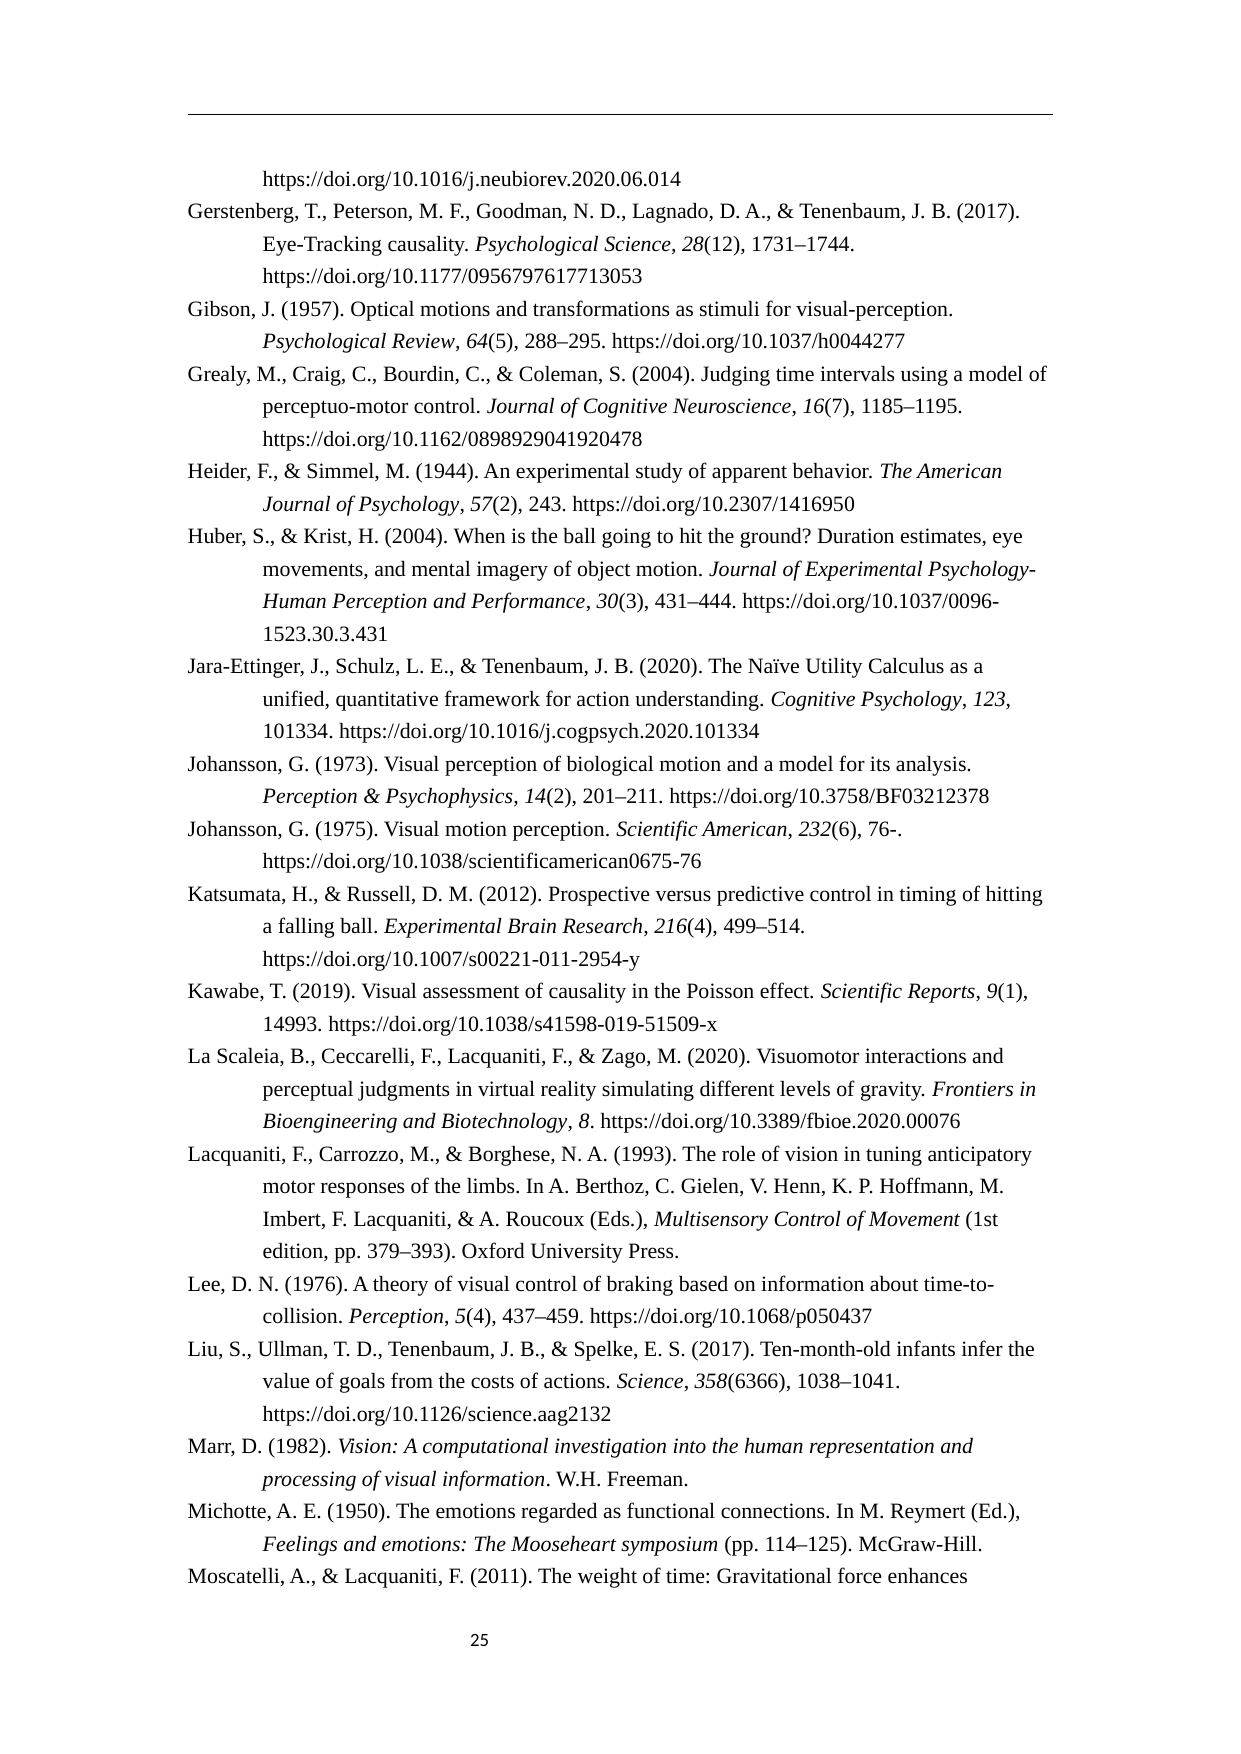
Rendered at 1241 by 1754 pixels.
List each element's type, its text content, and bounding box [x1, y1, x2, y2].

text Gibson, J. (1957). Optical motions and transformations as stimuli for visual-perception. Psychological Review, 64(5), 288–295. https://doi.org/10.1037/h0044277 [187, 292, 1053, 357]
text Grealy, M., Craig, C., Bourdin, C., & Coleman, S. (2004). Judging time intervals using a model of perceptuo-motor control. Journal of Cognitive Neuroscience, 16(7), 1185–1195. https://doi.org/10.1162/0898929041920478 [187, 357, 1053, 454]
text Johansson, G. (1975). Visual motion perception. Scientific American, 232(6), 76-. https://doi.org/10.1038/scientificamerican0675-76 [187, 812, 1053, 877]
text Lee, D. N. (1976). A theory of visual control of braking based on information about time-to-collision. Perception, 5(4), 437–459. https://doi.org/10.1068/p050437 [187, 1267, 1053, 1332]
text Kawabe, T. (2019). Visual assessment of causality in the Poisson effect. Scientific Reports, 9(1), 14993. https://doi.org/10.1038/s41598-019-51509-x [187, 974, 1053, 1039]
text Liu, S., Ullman, T. D., Tenenbaum, J. B., & Spelke, E. S. (2017). Ten-month-old infants infer the value of goals from the costs of actions. Science, 358(6366), 1038–1041. https://doi.org/10.1126/science.aag2132 [187, 1332, 1053, 1429]
text Katsumata, H., & Russell, D. M. (2012). Prospective versus predictive control in timing of hitting a falling ball. Experimental Brain Research, 216(4), 499–514. https://doi.org/10.1007/s00221-011-2954-y [187, 877, 1053, 974]
text Huber, S., & Krist, H. (2004). When is the ball going to hit the ground? Duration estimates, eye movements, and mental imagery of object motion. Journal of Experimental Psychology-Human Perception and Performance, 30(3), 431–444. https://doi.org/10.1037/0096-1523.30.3.431 [187, 519, 1053, 649]
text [187, 1559, 1053, 1592]
text Lacquaniti, F., Carrozzo, M., & Borghese, N. A. (1993). The role of vision in tuning anticipatory motor responses of the limbs. In A. Berthoz, C. Gielen, V. Henn, K. P. Hoffmann, M. Imbert, F. Lacquaniti, & A. Roucoux (Eds.), Multisensory Control of Movement (1st edition, pp. 379–393). Oxford University Press. [187, 1137, 1053, 1267]
text Marr, D. (1982). Vision: A computational investigation into the human representation and processing of visual information. W.H. Freeman. [187, 1429, 1053, 1494]
text Heider, F., & Simmel, M. (1944). An experimental study of apparent behavior. The American Journal of Psychology, 57(2), 243. https://doi.org/10.2307/1416950 [187, 454, 1053, 519]
text Michotte, A. E. (1950). The emotions regarded as functional connections. In M. Reymert (Ed.), Feelings and emotions: The Mooseheart symposium (pp. 114–125). McGraw-Hill. [187, 1494, 1053, 1559]
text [187, 162, 1053, 194]
text La Scaleia, B., Ceccarelli, F., Lacquaniti, F., & Zago, M. (2020). Visuomotor interactions and perceptual judgments in virtual reality simulating different levels of gravity. Frontiers in Bioengineering and Biotechnology, 8. https://doi.org/10.3389/fbioe.2020.00076 [187, 1039, 1053, 1137]
text Jara-Ettinger, J., Schulz, L. E., & Tenenbaum, J. B. (2020). The Naïve Utility Calculus as a unified, quantitative framework for action understanding. Cognitive Psychology, 123, 101334. https://doi.org/10.1016/j.cogpsych.2020.101334 [187, 649, 1053, 747]
text Gerstenberg, T., Peterson, M. F., Goodman, N. D., Lagnado, D. A., & Tenenbaum, J. B. (2017). Eye-Tracking causality. Psychological Science, 28(12), 1731–1744. https://doi.org/10.1177/0956797617713053 [187, 194, 1053, 292]
text Johansson, G. (1973). Visual perception of biological motion and a model for its analysis. Perception & Psychophysics, 14(2), 201–211. https://doi.org/10.3758/BF03212378 [187, 747, 1053, 812]
